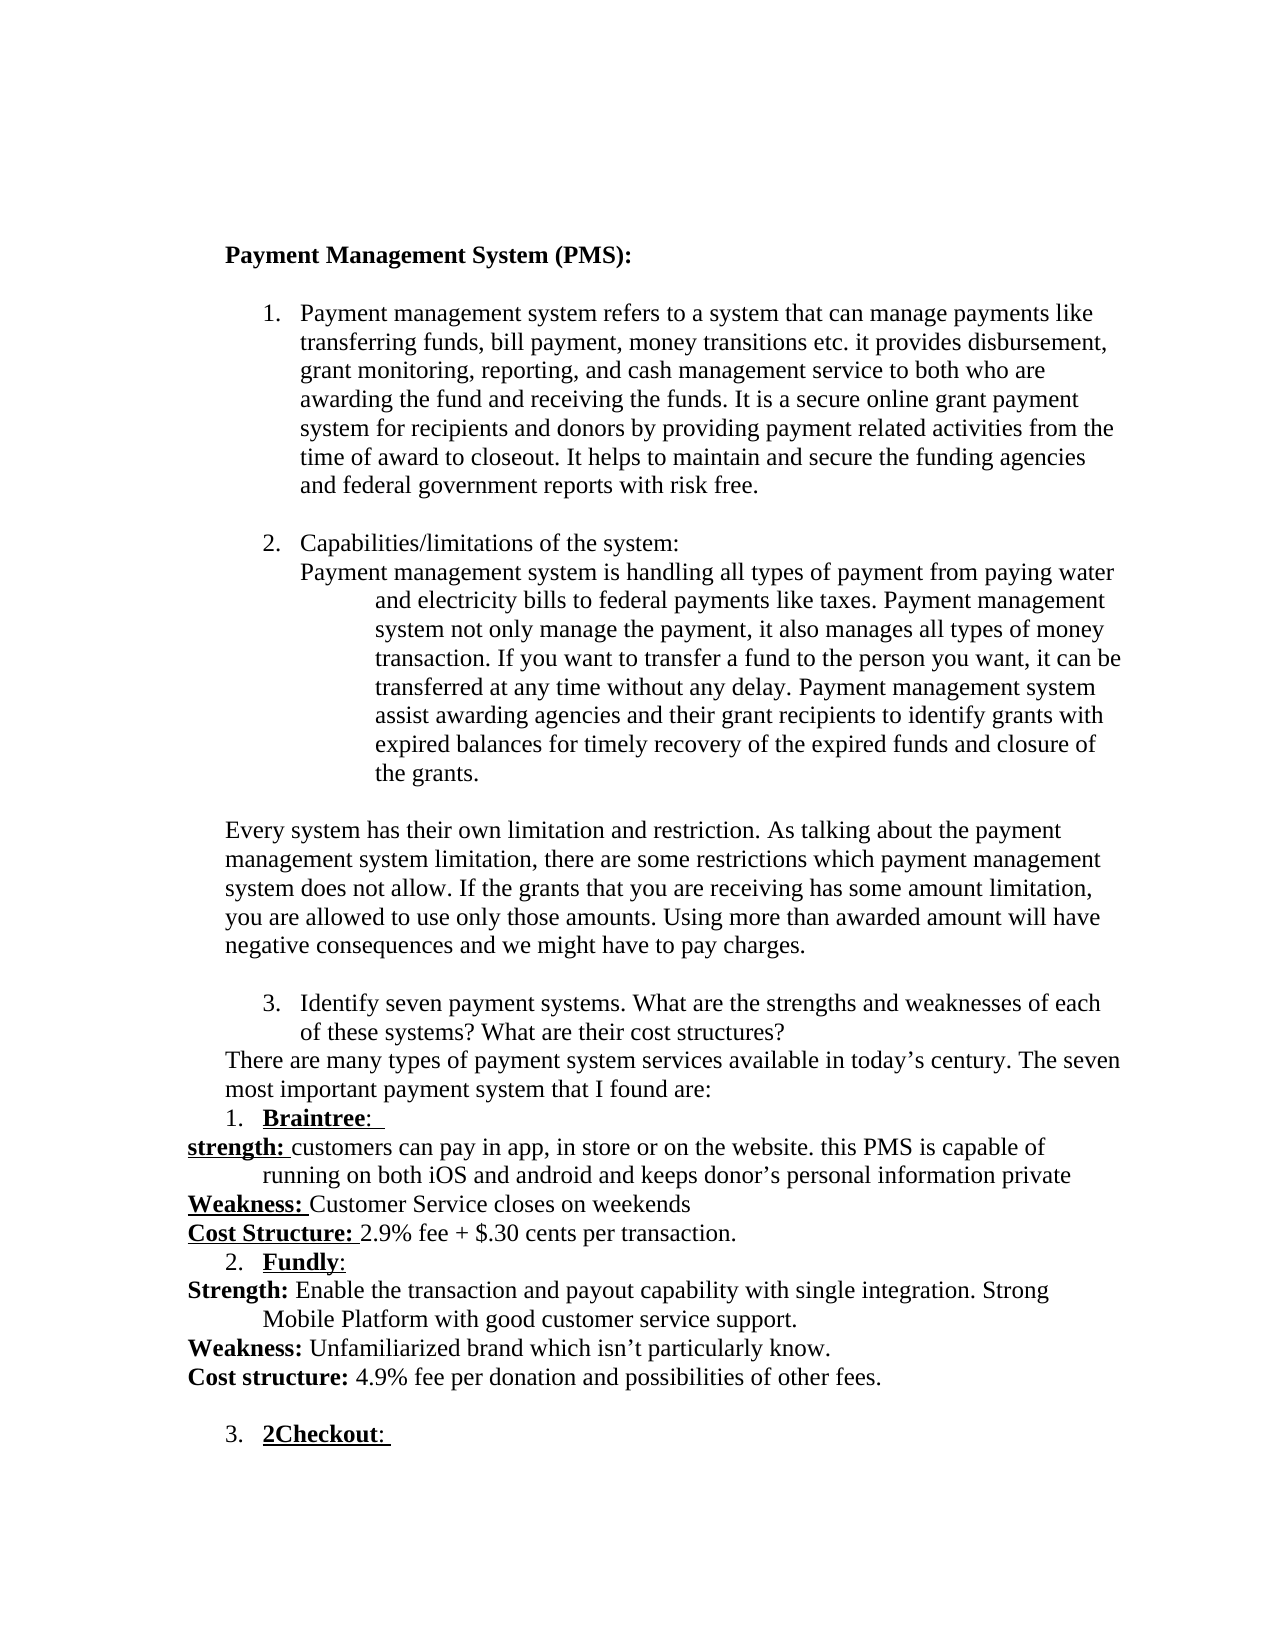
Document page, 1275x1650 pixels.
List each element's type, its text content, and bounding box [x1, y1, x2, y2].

text Strength: Enable the transaction and payout capability with single integration. Strong Mobile Platform with good customer service support. [187, 1276, 1125, 1333]
text Payment management system is handling all types of payment from paying water and electricity bills to federal payments like taxes. Payment management system not only manage the payment, it also manages all types of money transaction. If you want to transfer a fund to the person you want, it can be transferred at any time without any delay. Payment management system assist awarding agencies and their grant recipients to identify grants with expired balances for timely recovery of the expired funds and closure of the grants. [300, 557, 1125, 787]
text Weakness: Unfamiliarized brand which isn’t particularly know. [187, 1333, 1125, 1362]
text strength: customers can pay in app, in store or on the website. this PMS is capable of running on both iOS and android and keeps donor’s personal information private [187, 1132, 1125, 1189]
text Payment Management System (PMS): [225, 241, 1125, 269]
list Capabilities/limitations of the system: [262, 528, 1125, 557]
list Identify seven payment systems. What are the strengths and weaknesses of each of these systems? What are their cost structures? [262, 988, 1125, 1046]
list 2Checkout: [225, 1419, 1125, 1448]
list Fundly: [225, 1247, 1125, 1276]
text Cost Structure: 2.9% fee + $.30 cents per transaction. [187, 1218, 1125, 1247]
list Braintree: [225, 1103, 1125, 1132]
text Every system has their own limitation and restriction. As talking about the payment management system limitation, there are some restrictions which payment management system does not allow. If the grants that you are receiving has some amount limitation, you are allowed to use only those amounts. Using more than awarded amount will have negative consequences and we might have to pay charges. [225, 816, 1125, 959]
text There are many types of payment system services available in today’s century. The seven most important payment system that I found are: [225, 1046, 1125, 1103]
list Payment management system refers to a system that can manage payments like transferring funds, bill payment, money transitions etc. it provides disbursement, grant monitoring, reporting, and cash management service to both who are awarding the fund and receiving the funds. It is a secure online grant payment system for recipients and donors by providing payment related activities from the time of award to closeout. It helps to maintain and secure the funding agencies and federal government reports with risk free. [262, 298, 1125, 499]
text Weakness: Customer Service closes on weekends [187, 1189, 1125, 1218]
text Cost structure: 4.9% fee per donation and possibilities of other fees. [187, 1362, 1125, 1391]
